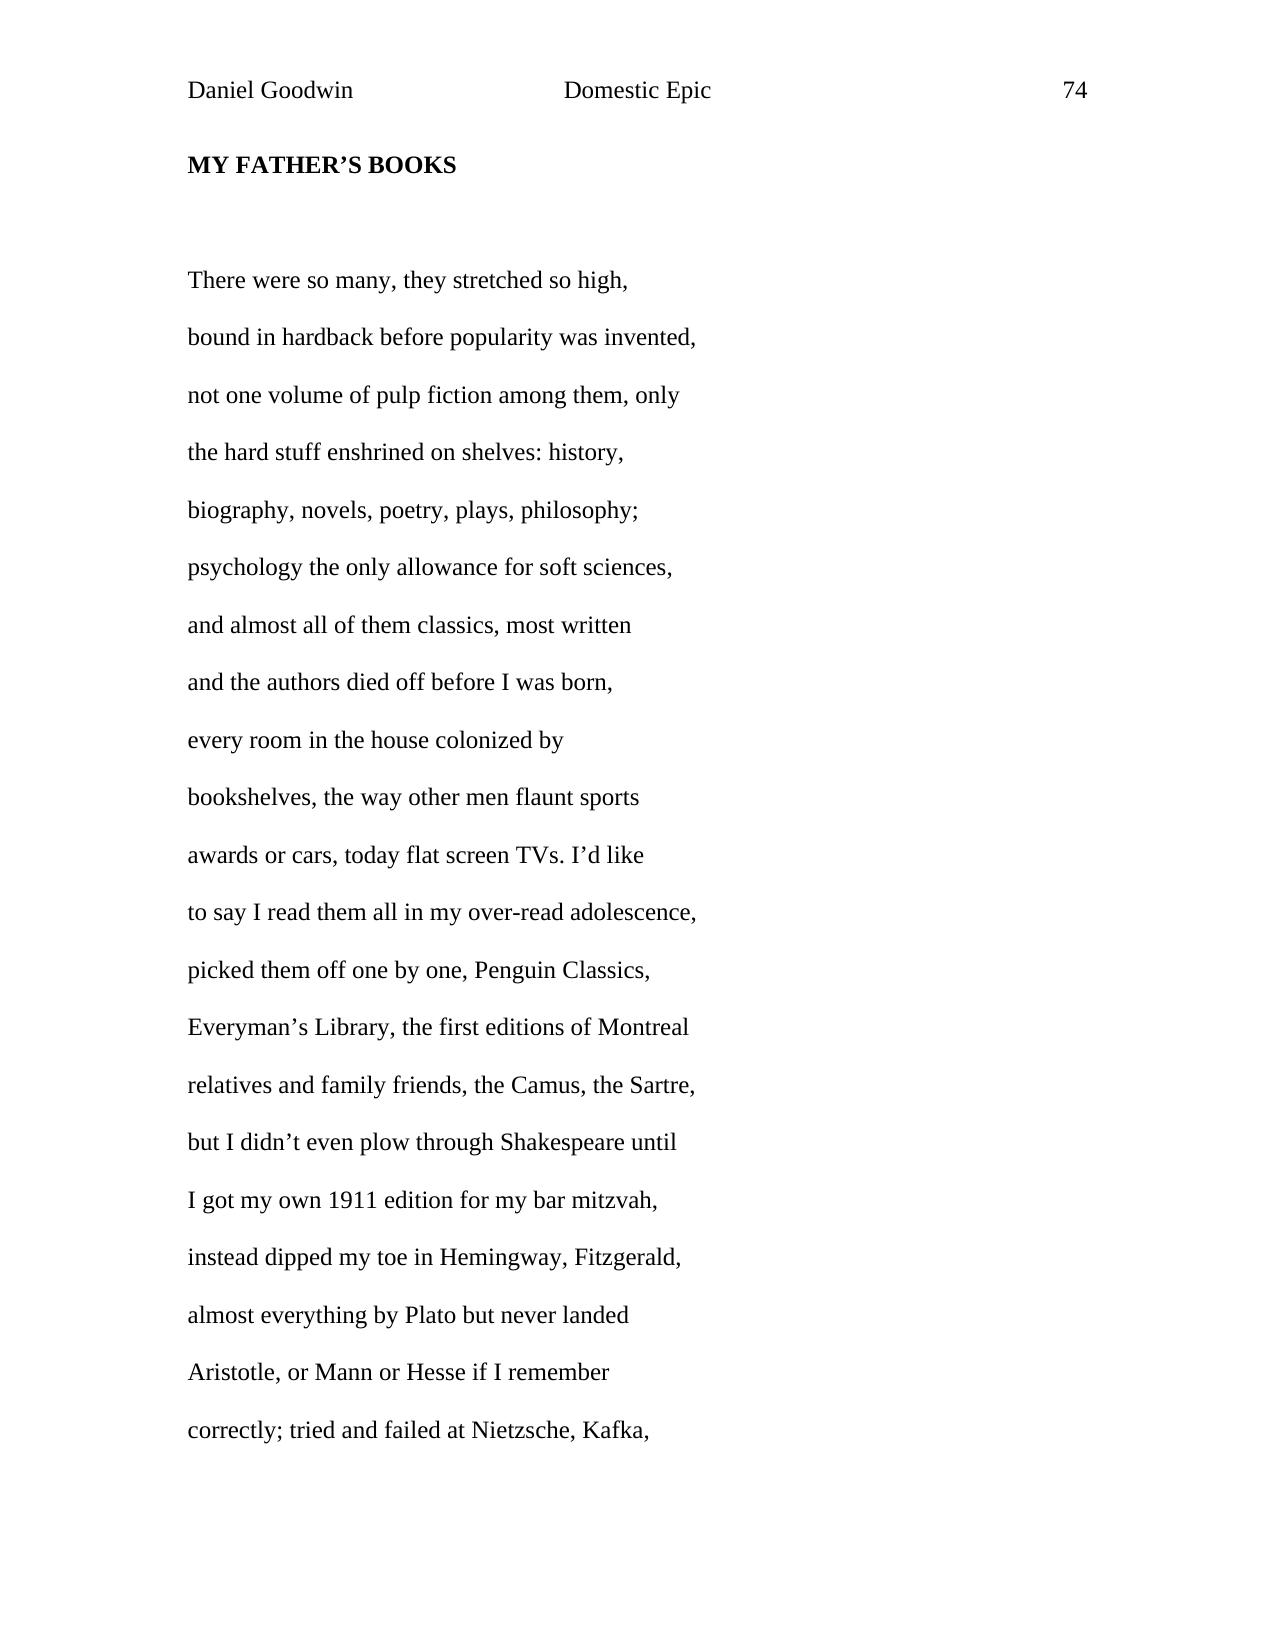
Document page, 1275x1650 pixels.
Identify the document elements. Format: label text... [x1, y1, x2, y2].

text to say I read them all in my over-read adolescence, [187, 897, 1087, 926]
text picked them off one by one, Penguin Classics, [187, 955, 1087, 984]
text but I didn’t even plow through Shakespeare until [187, 1127, 1087, 1156]
text I got my own 1911 edition for my bar mitzvah, [187, 1185, 1087, 1214]
text not one volume of pulp fiction among them, only [187, 380, 1087, 409]
text every room in the house colonized by [187, 725, 1087, 754]
text psychology the only allowance for soft sciences, [187, 552, 1087, 581]
text correctly; tried and failed at Nietzsche, Kafka, [187, 1415, 1087, 1444]
text bound in hardback before popularity was invented, [187, 322, 1087, 351]
text There were so many, they stretched so high, [187, 265, 1087, 294]
text almost everything by Plato but never landed [187, 1300, 1087, 1329]
text biography, novels, poetry, plays, philosophy; [187, 495, 1087, 524]
text and almost all of them classics, most written [187, 610, 1087, 639]
text the hard stuff enshrined on shelves: history, [187, 437, 1087, 466]
text awards or cars, today flat screen TVs. I’d like [187, 840, 1087, 869]
text MY FATHER’S BOOKS [187, 150, 1087, 179]
text instead dipped my toe in Hemingway, Fitzgerald, [187, 1242, 1087, 1271]
text relatives and family friends, the Camus, the Sartre, [187, 1070, 1087, 1099]
text bookshelves, the way other men flaunt sports [187, 782, 1087, 811]
text Everyman’s Library, the first editions of Montreal [187, 1012, 1087, 1041]
text Aristotle, or Mann or Hesse if I remember [187, 1357, 1087, 1386]
text and the authors died off before I was born, [187, 667, 1087, 696]
